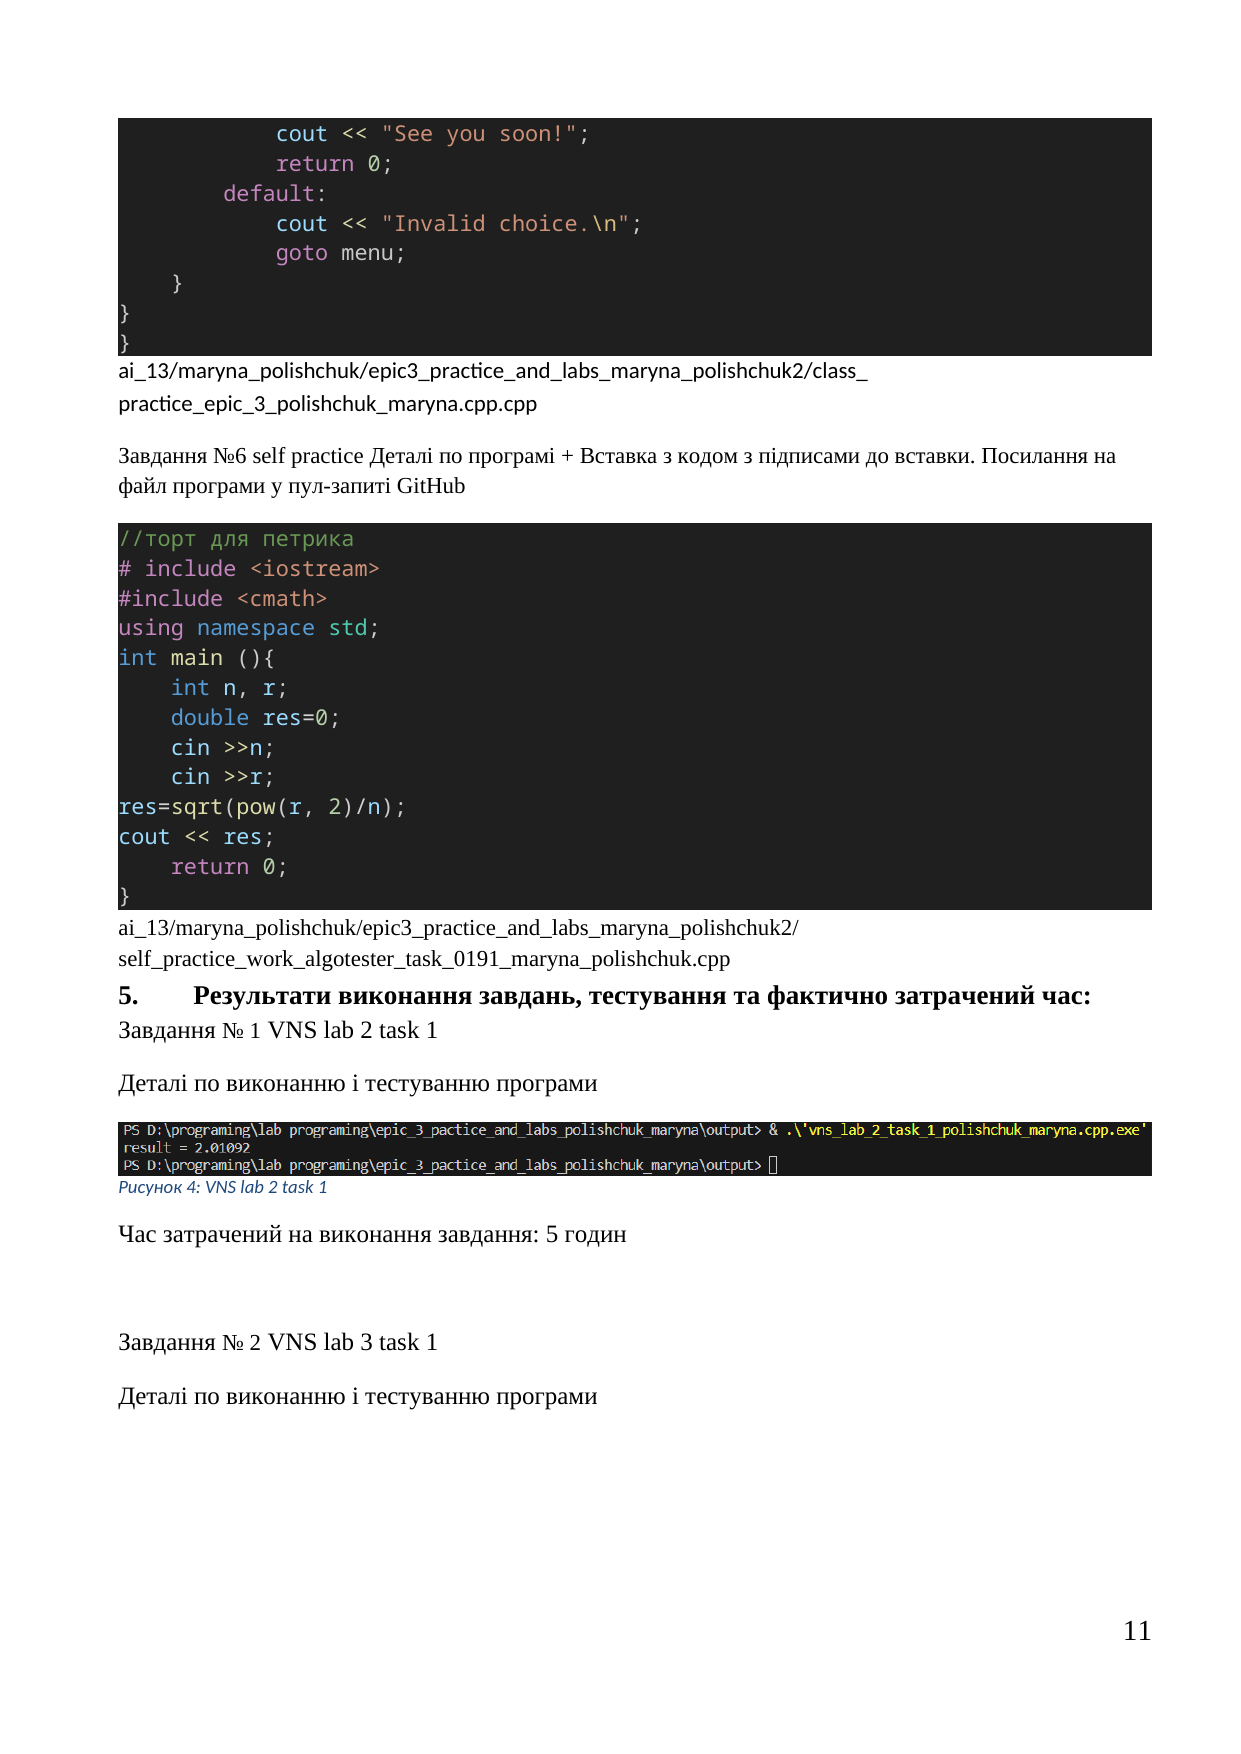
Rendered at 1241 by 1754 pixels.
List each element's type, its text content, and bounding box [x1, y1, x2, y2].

text Час затрачений на виконання завдання: 5 годин [118, 1219, 1152, 1248]
text Деталі по виконанню і тестуванню програми [118, 1068, 1152, 1097]
text ai_13/maryna_polishchuk/epic3_practice_and_labs_maryna_polishchuk2/class_ practice_epic_3_polishchuk_maryna.cpp.cpp [118, 356, 1152, 417]
text Завдання № 1 VNS lab 2 task 1 [118, 1015, 1152, 1043]
text #include <cmath> [118, 582, 1152, 612]
text goto menu; [118, 237, 1152, 267]
text } [118, 880, 1152, 910]
text default: [118, 178, 1152, 207]
subtitle ai_13/maryna_polishchuk/epic3_practice_and_labs_maryna_polishchuk2/self_practice_work_algotester_task_0191_maryna_polishchuk.cpp [118, 914, 1152, 971]
picture [118, 1122, 1152, 1176]
text int n, r; [118, 672, 1152, 702]
text cin >>r; [118, 761, 1152, 791]
text //торт для петрика [118, 523, 1152, 553]
text Завдання № 2 VNS lab 3 task 1 [118, 1327, 1152, 1356]
text # include <iostream> [118, 553, 1152, 582]
text return 0; [118, 851, 1152, 880]
text res=sqrt(pow(r, 2)/n); [118, 791, 1152, 821]
text cout << "Invalid choice.\n"; [118, 207, 1152, 237]
text Завдання №6 self practice Деталі по програмі + Вставка з кодом з підписами до вставки. Посилання на файл програми у пул-запиті GitHub [118, 442, 1152, 498]
text using namespace std; [118, 612, 1152, 642]
text cout << res; [118, 821, 1152, 851]
text Деталі по виконанню і тестуванню програми [118, 1381, 1152, 1410]
text int main (){ [118, 642, 1152, 672]
text cin >>n; [118, 731, 1152, 761]
text return 0; [118, 148, 1152, 178]
text } [118, 297, 1152, 327]
text cout << "See you soon!"; [118, 118, 1152, 148]
text double res=0; [118, 702, 1152, 731]
text } [118, 267, 1152, 297]
text Рисунок 4: VNS lab 2 task 1 [118, 1176, 1152, 1199]
subtitle 5. Результати виконання завдань, тестування та фактично затрачений час: [118, 979, 1152, 1010]
text } [118, 327, 1152, 356]
